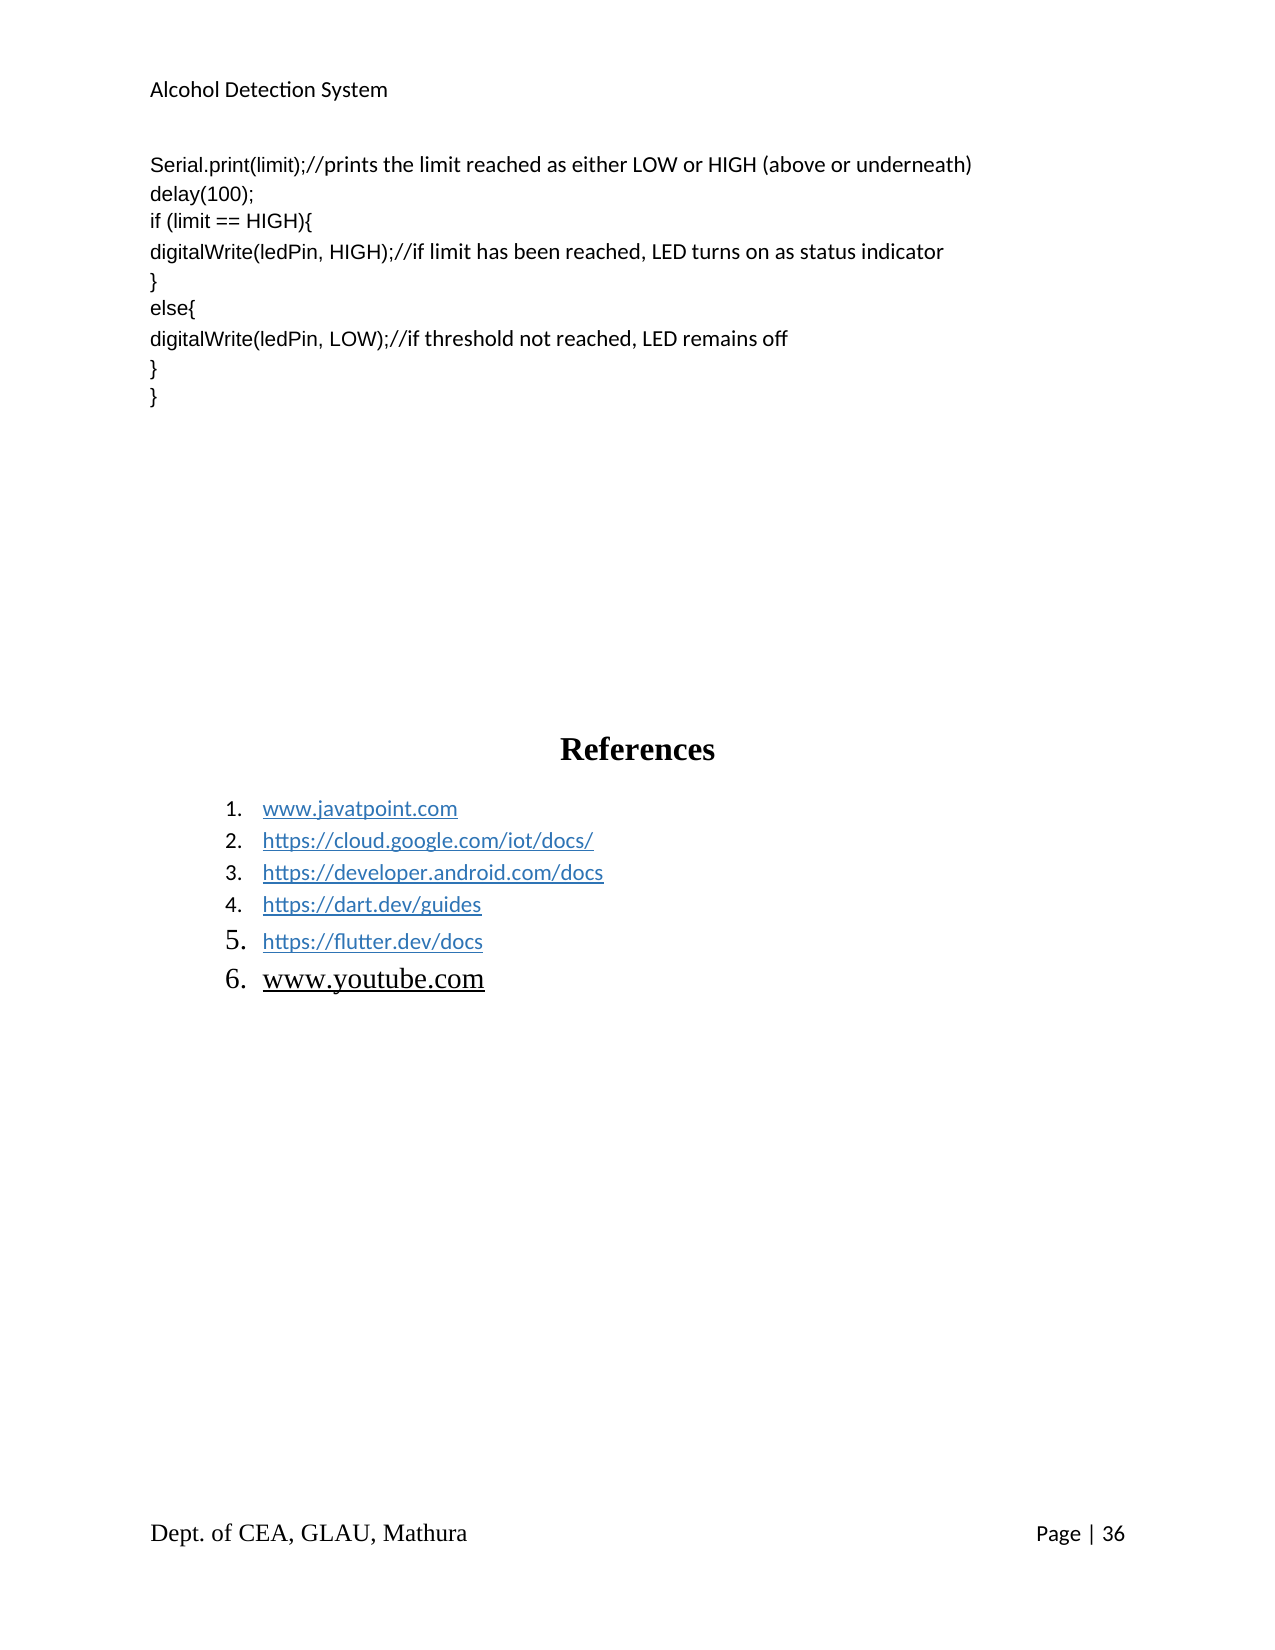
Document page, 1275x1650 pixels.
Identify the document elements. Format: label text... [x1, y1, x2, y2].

list https://cloud.google.com/iot/docs/ [225, 826, 1125, 854]
list www.javatpoint.com [225, 794, 1125, 822]
list https://dart.dev/guides [225, 890, 1125, 918]
list www.youtube.com [225, 961, 1125, 994]
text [150, 150, 1125, 407]
list https://developer.android.com/docs [225, 858, 1125, 886]
list https://flutter.dev/docs [225, 922, 1125, 956]
text References [150, 729, 1125, 767]
